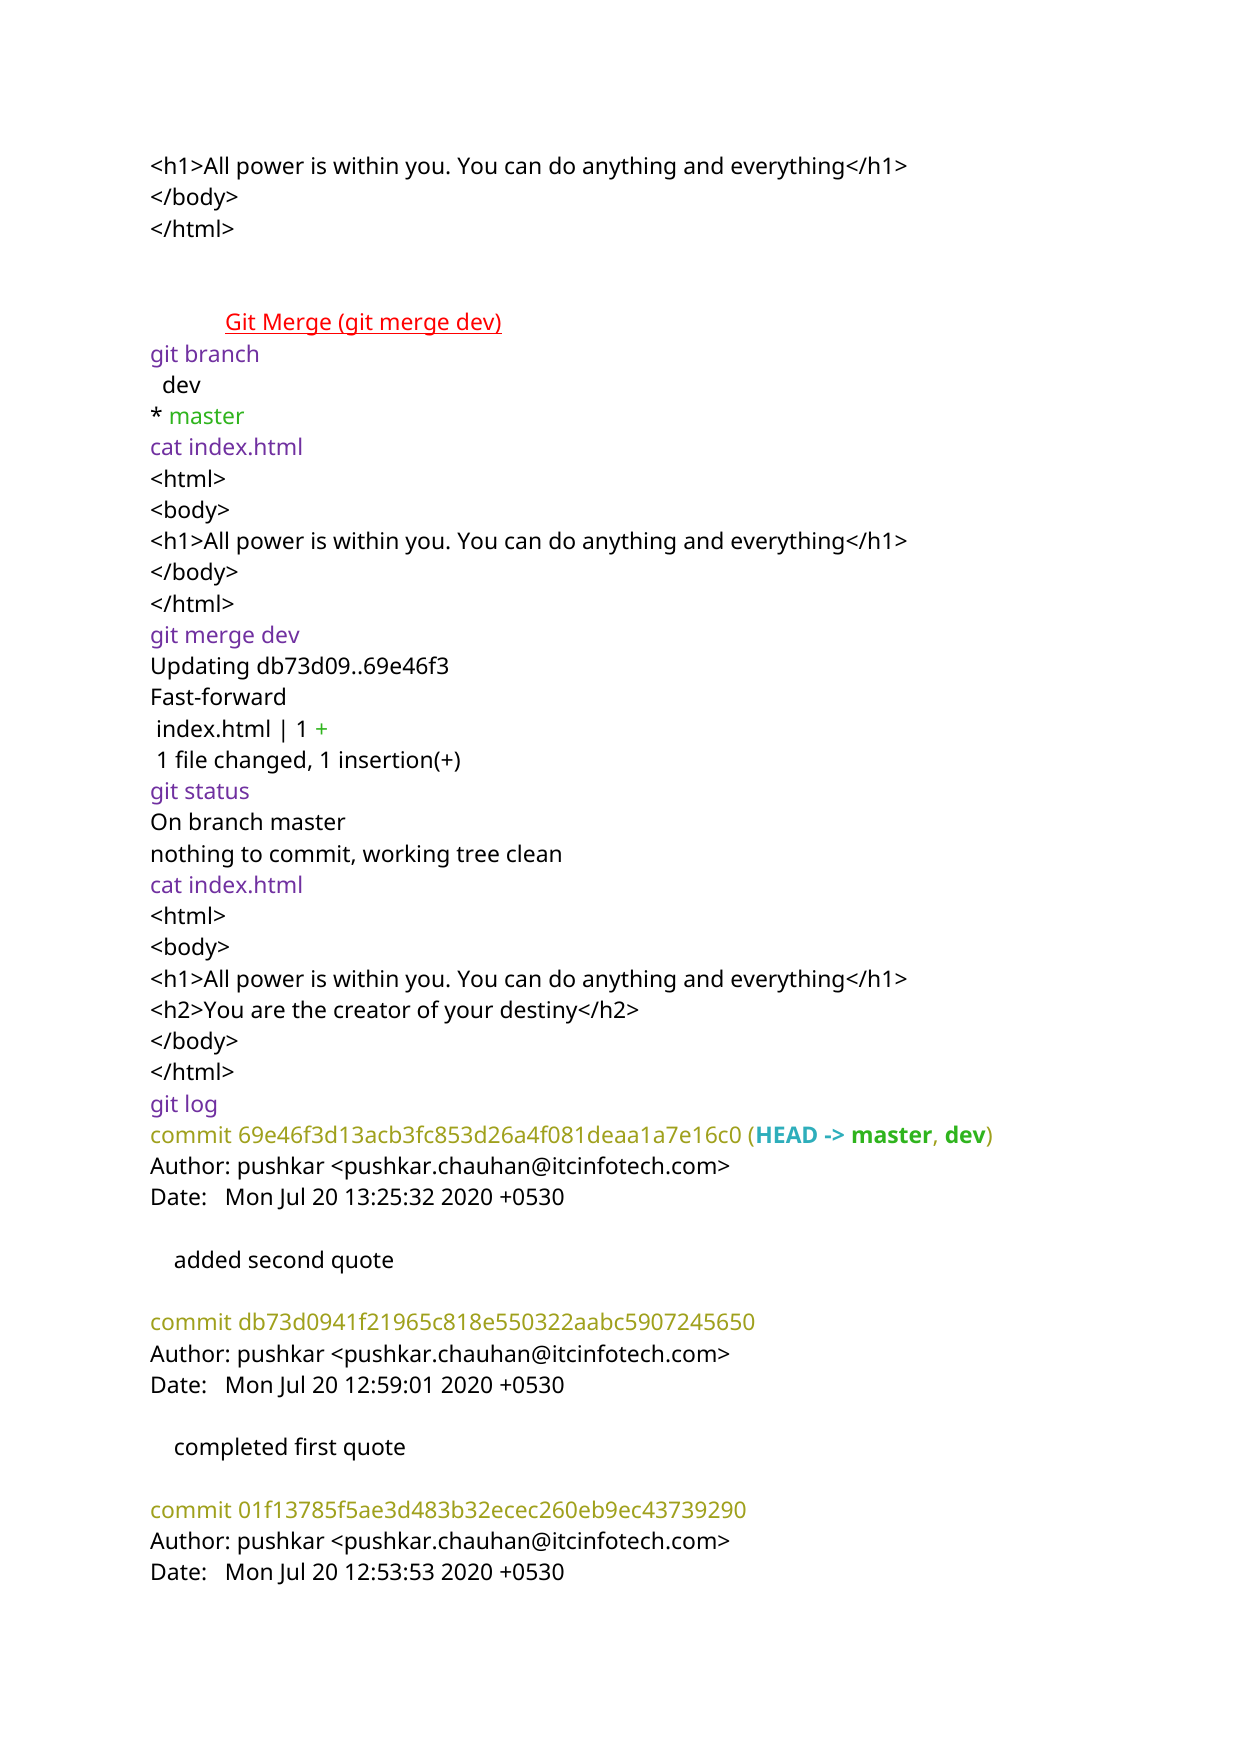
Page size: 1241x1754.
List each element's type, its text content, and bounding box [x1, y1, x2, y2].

text commit db73d0941f21965c818e550322aabc5907245650 [150, 1306, 1090, 1337]
text Date: Mon Jul 20 12:53:53 2020 +0530 [150, 1556, 1090, 1587]
text 1 file changed, 1 insertion(+) [150, 744, 1090, 775]
text cat index.html [150, 869, 1090, 900]
text </body> [150, 1025, 1090, 1056]
text index.html | 1 + [150, 712, 1090, 744]
text <h2>You are the creator of your destiny</h2> [150, 994, 1090, 1025]
text Author: pushkar <pushkar.chauhan@itcinfotech.com> [150, 1150, 1090, 1181]
text Date: Mon Jul 20 12:59:01 2020 +0530 [150, 1369, 1090, 1400]
text Author: pushkar <pushkar.chauhan@itcinfotech.com> [150, 1525, 1090, 1556]
text commit 69e46f3d13acb3fc853d26a4f081deaa1a7e16c0 (HEAD -> master, dev) [150, 1119, 1090, 1150]
text git merge dev [150, 619, 1090, 650]
text cat index.html [150, 431, 1090, 462]
text nothing to commit, working tree clean [150, 837, 1090, 869]
text git log [150, 1087, 1090, 1119]
text <h1>All power is within you. You can do anything and everything</h1> [150, 525, 1090, 556]
text completed first quote [150, 1431, 1090, 1462]
text <h1>All power is within you. You can do anything and everything</h1> [150, 150, 1090, 181]
text </html> [150, 587, 1090, 619]
text commit 01f13785f5ae3d483b32ecec260eb9ec43739290 [150, 1494, 1090, 1525]
text <body> [150, 931, 1090, 962]
text <html> [150, 462, 1090, 494]
text </body> [150, 181, 1090, 212]
text Updating db73d09..69e46f3 [150, 650, 1090, 681]
text Author: pushkar <pushkar.chauhan@itcinfotech.com> [150, 1337, 1090, 1369]
text On branch master [150, 806, 1090, 837]
text <html> [150, 900, 1090, 931]
text </html> [150, 212, 1090, 244]
text <body> [150, 494, 1090, 525]
text git branch [150, 337, 1090, 369]
text <h1>All power is within you. You can do anything and everything</h1> [150, 962, 1090, 994]
text dev [150, 369, 1090, 400]
text </html> [150, 1056, 1090, 1087]
text </body> [150, 556, 1090, 587]
text Date: Mon Jul 20 13:25:32 2020 +0530 [150, 1181, 1090, 1212]
text Git Merge (git merge dev) [225, 306, 1090, 337]
text Fast-forward [150, 681, 1090, 712]
text added second quote [150, 1244, 1090, 1275]
text git status [150, 775, 1090, 806]
text * master [150, 400, 1090, 431]
